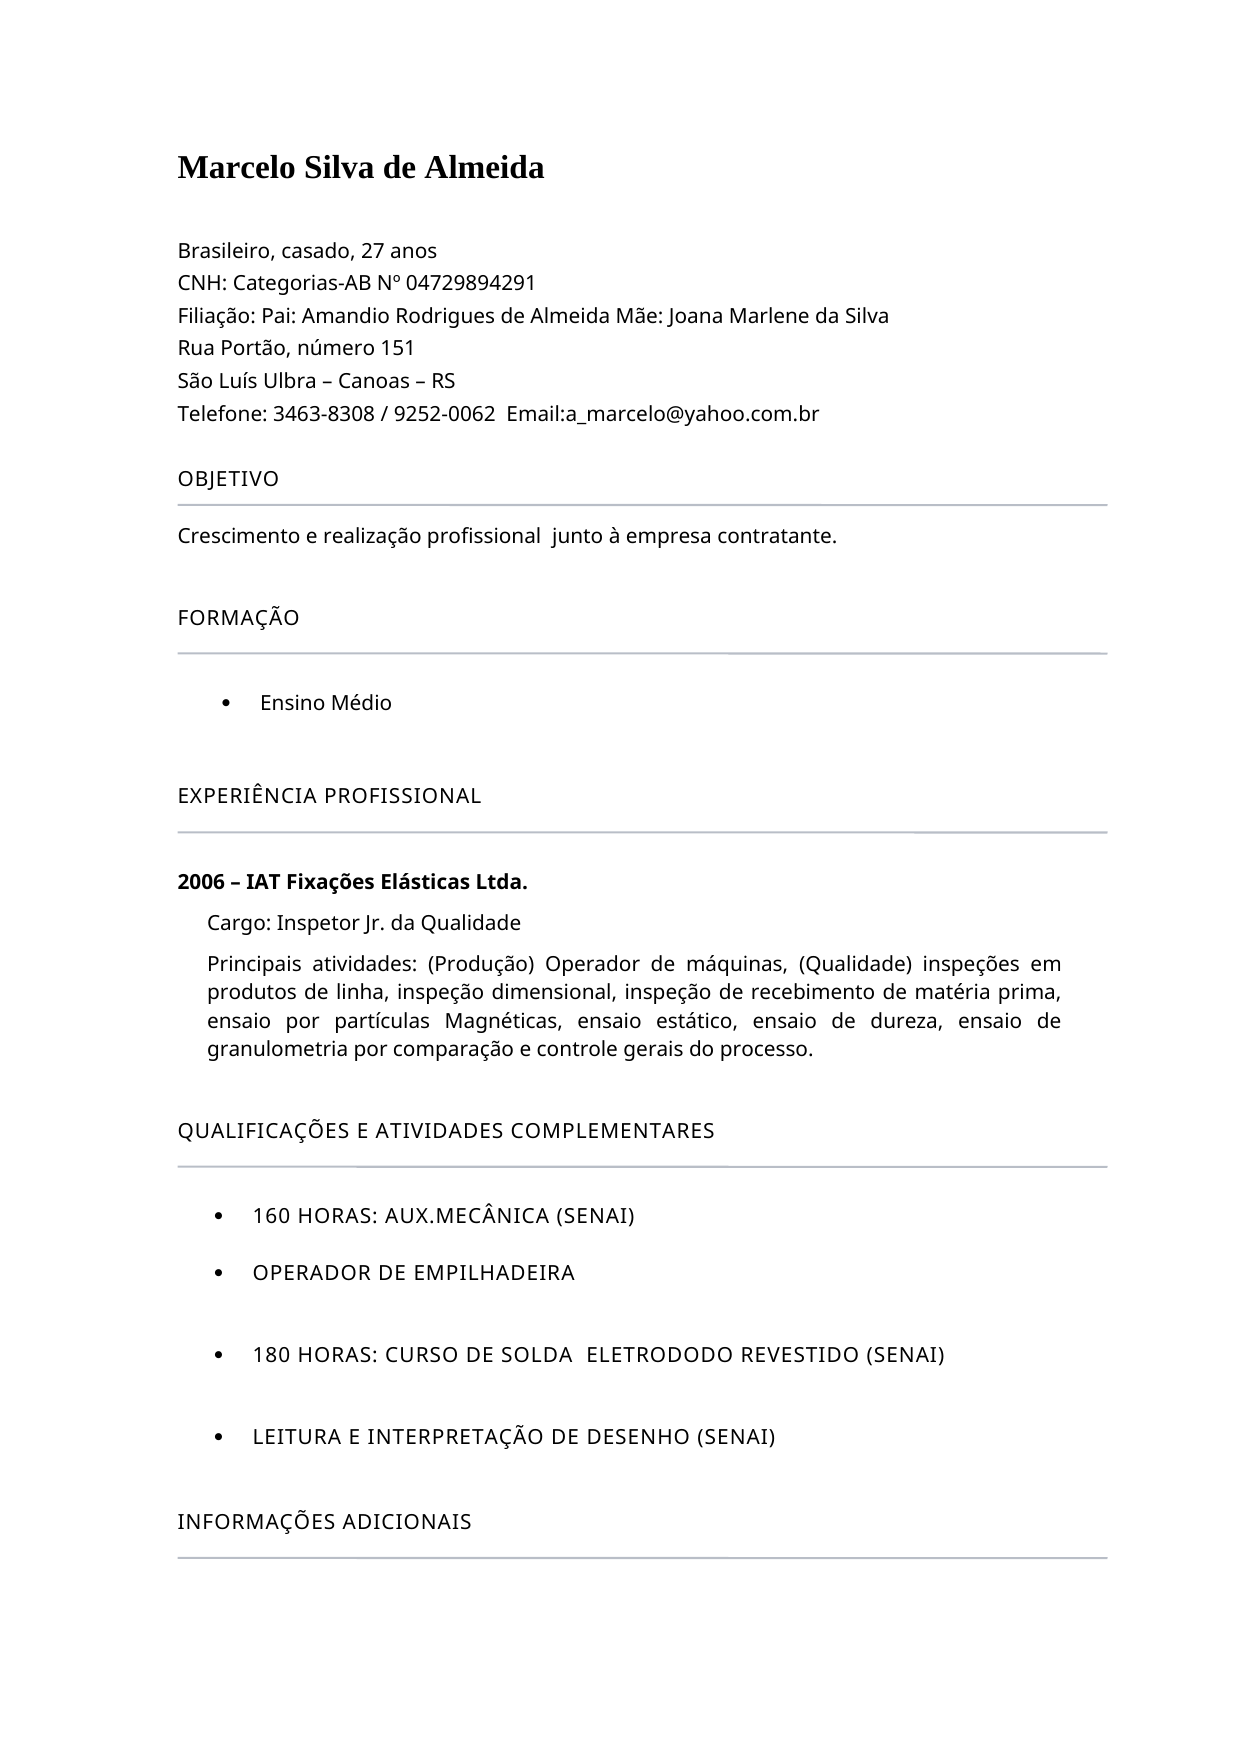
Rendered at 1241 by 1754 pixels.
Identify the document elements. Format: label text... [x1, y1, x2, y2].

text Filiação: Pai: Amandio Rodrigues de Almeida Mãe: Joana Marlene da Silva Rua Portão, número 151 São Luís Ulbra – Canoas – RS Telefone: 3463-8308 / 9252-0062 Email:a_marcelo@yahoo.com.br [177, 301, 1063, 460]
text 2006 – IAT Fixações Elásticas Ltda. [177, 867, 1063, 895]
list Ensino Médio [222, 688, 1063, 716]
text CNH: Categorias-AB Nº 04729894291 [177, 268, 1063, 297]
text Crescimento e realização profissional junto à empresa contratante. [177, 521, 1063, 549]
text Principais atividades: (Produção) Operador de máquinas, (Qualidade) inspeções em produtos de linha, inspeção dimensional, inspeção de recebimento de matéria prima, ensaio por partículas Magnéticas, ensaio estático, ensaio de dureza, ensaio de granulometria por comparação e controle gerais do processo. [207, 949, 1063, 1063]
text EXPERIÊNCIA PROFISSIONAL [177, 782, 1063, 810]
text Cargo: Inspetor Jr. da Qualidade [207, 908, 1063, 936]
text INFORMAÇÕES ADICIONAIS [177, 1507, 1063, 1536]
text objetivo [177, 464, 1063, 492]
text Brasileiro, casado, 27 anos [177, 236, 1063, 264]
text qualificações e atividades complementares [177, 1116, 1063, 1144]
list 160 horas: aux.Mecânica (SENAI) [215, 1201, 1063, 1230]
text Marcelo Silva de Almeida [177, 148, 1063, 186]
list operador de empilhadeira [215, 1258, 1063, 1287]
list 180 HORAS: CURSO DE SOLDA ELETRODODO REVESTIDO (SENAI) [215, 1340, 1063, 1368]
text FORMAÇÃO [177, 603, 1063, 631]
list LEITURA E INTERPRETAÇÃO DE DESENHO (SENAI) [215, 1422, 1063, 1450]
